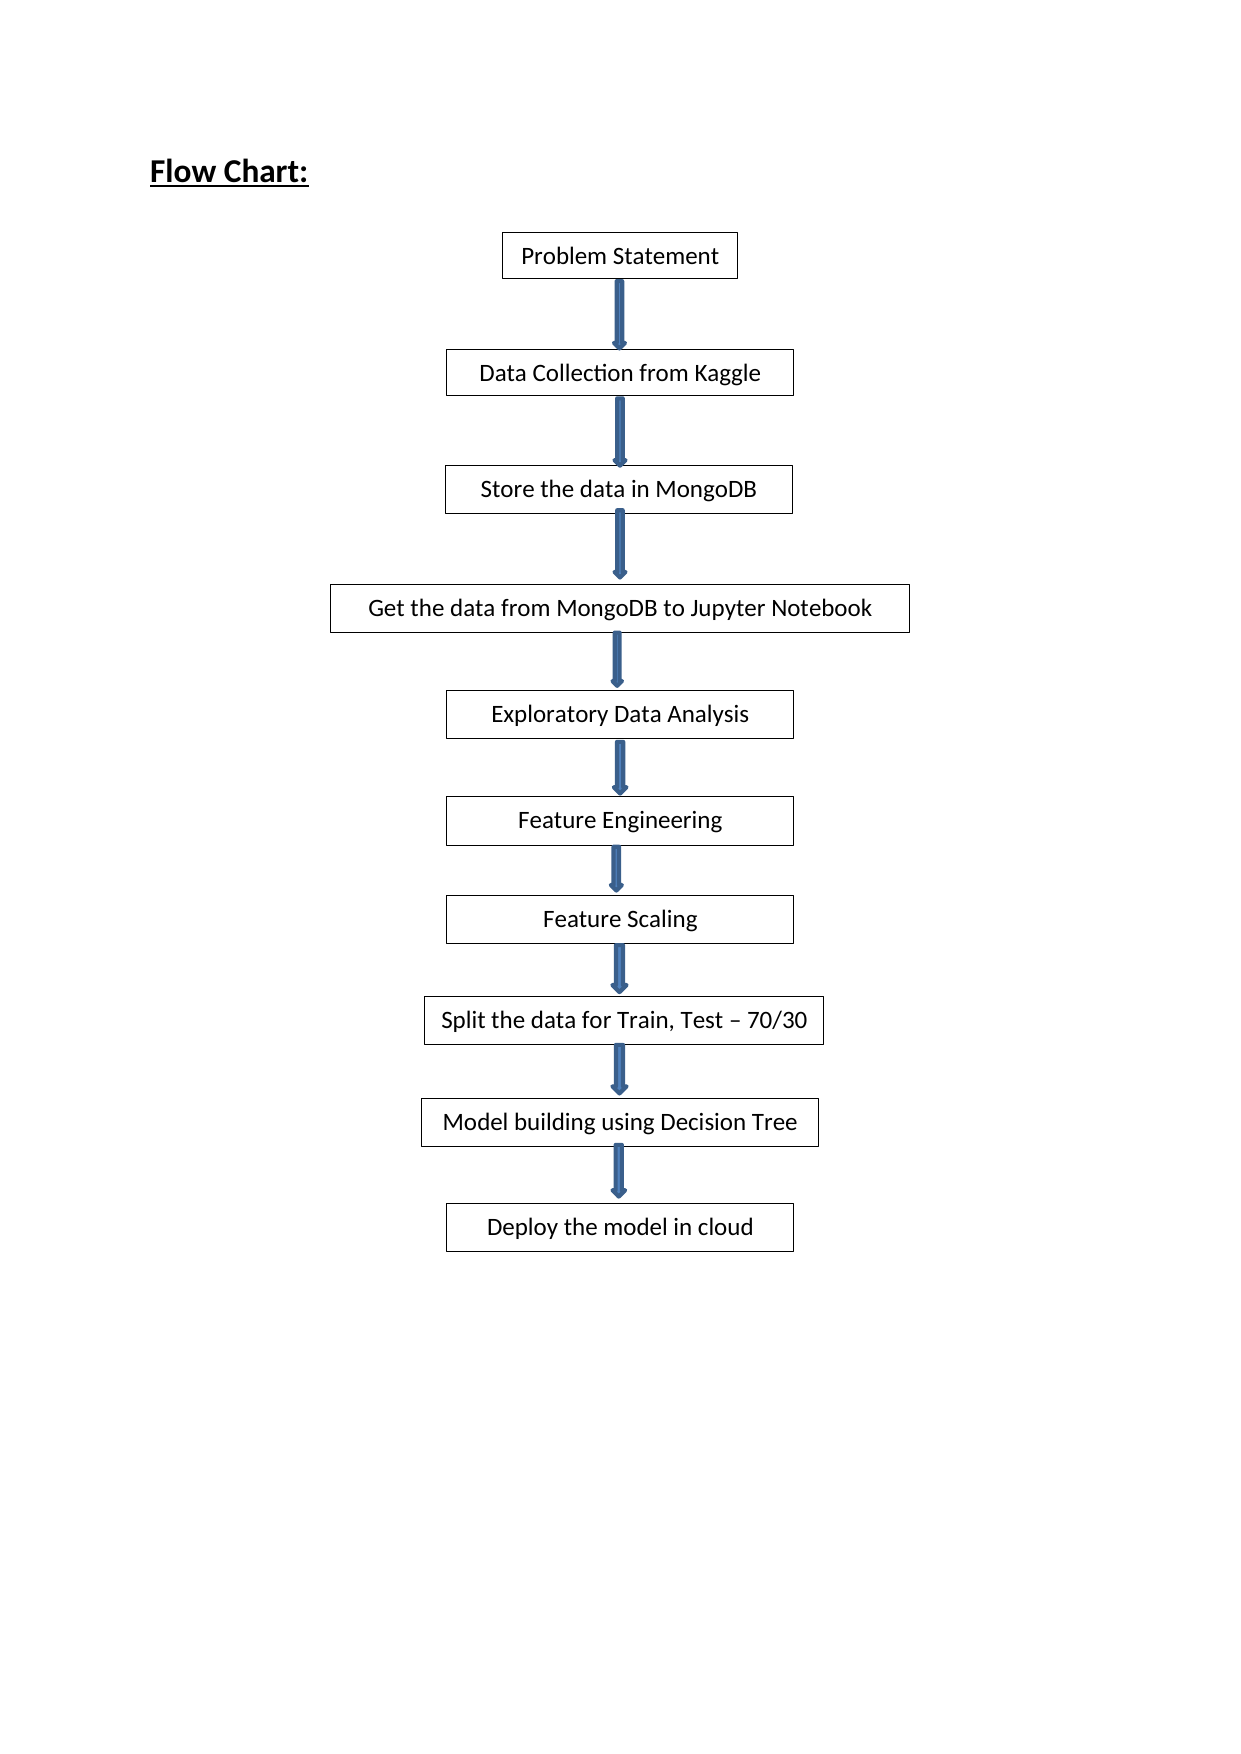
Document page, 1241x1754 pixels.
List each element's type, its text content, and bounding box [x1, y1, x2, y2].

text Flow Chart: [150, 150, 1090, 191]
